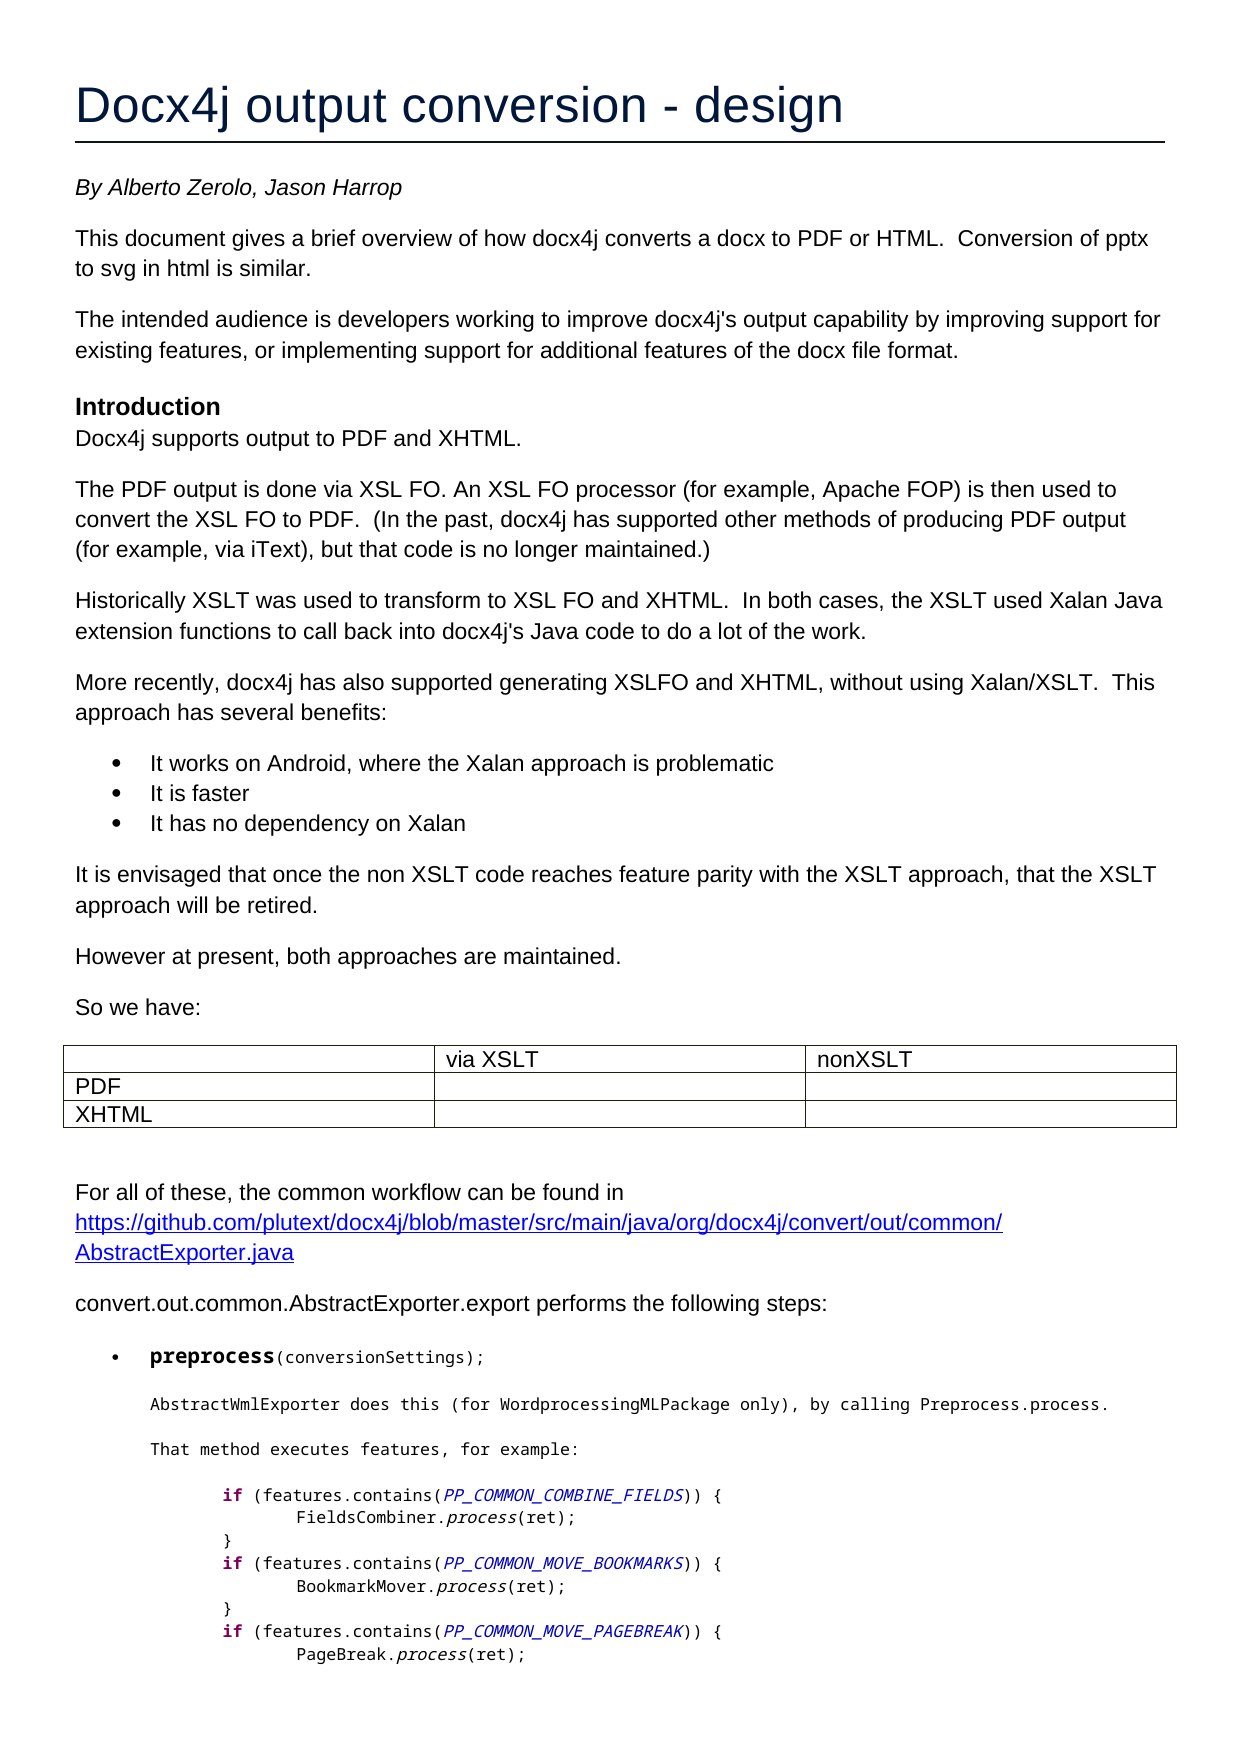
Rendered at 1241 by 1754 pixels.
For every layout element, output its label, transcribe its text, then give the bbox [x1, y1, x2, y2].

list preprocess(conversionSettings); AbstractWmlExporter does this (for WordprocessingMLPackage only), by calling Preprocess.process. That method executes features, for example: [112, 1341, 1165, 1461]
table_header [64, 1046, 434, 1072]
text Historically XSLT was used to transform to XSL FO and XHTML. In both cases, the XSLT used Xalan Java extension functions to call back into docx4j's Java code to do a lot of the work. [75, 587, 1165, 644]
text FieldsCombiner.process(ret); [75, 1506, 1165, 1529]
table_header via XSLT [435, 1046, 805, 1072]
text By Alberto Zerolo, Jason Harrop [75, 174, 1165, 201]
subtitle Introduction [75, 392, 1165, 421]
text PageBreak.process(ret); [75, 1642, 1165, 1665]
table_cell PDF [64, 1073, 434, 1099]
text if (features.contains(PP_COMMON_MOVE_BOOKMARKS)) { [75, 1552, 1165, 1574]
table_header nonXSLT [806, 1046, 1176, 1072]
text However at present, both approaches are maintained. [75, 943, 1165, 969]
text } [75, 1529, 1165, 1552]
title Docx4j output conversion - design [75, 75, 1165, 141]
text More recently, docx4j has also supported generating XSLFO and XHTML, without using Xalan/XSLT. This approach has several benefits: [75, 669, 1165, 725]
text } [75, 1597, 1165, 1620]
table_cell [435, 1073, 805, 1099]
text if (features.contains(PP_COMMON_MOVE_PAGEBREAK)) { [75, 1620, 1165, 1642]
text For all of these, the common workflow can be found in https://github.com/plutext/docx4j/blob/master/src/main/java/org/docx4j/convert/out/common/AbstractExporter.java [75, 1179, 1165, 1266]
text BookmarkMover.process(ret); [75, 1574, 1165, 1597]
text Docx4j supports output to PDF and XHTML. [75, 425, 1165, 451]
table_cell XHTML [64, 1101, 434, 1127]
list It is faster [112, 780, 1165, 806]
text So we have: [75, 994, 1165, 1020]
text It is envisaged that once the non XSLT code reaches feature parity with the XSLT approach, that the XSLT approach will be retired. [75, 861, 1165, 918]
list It has no dependency on Xalan [112, 810, 1165, 837]
text The intended audience is developers working to improve docx4j's output capability by improving support for existing features, or implementing support for additional features of the docx file format. [75, 306, 1165, 363]
table_cell [435, 1101, 805, 1127]
text This document gives a brief overview of how docx4j converts a docx to PDF or HTML. Conversion of pptx to svg in html is similar. [75, 225, 1165, 282]
text convert.out.common.AbstractExporter.export performs the following steps: [75, 1290, 1165, 1317]
text The PDF output is done via XSL FO. An XSL FO processor (for example, Apache FOP) is then used to convert the XSL FO to PDF. (In the past, docx4j has supported other methods of producing PDF output (for example, via iText), but that code is no longer maintained.) [75, 476, 1165, 563]
table_cell [806, 1101, 1176, 1127]
table_cell [806, 1073, 1176, 1099]
text if (features.contains(PP_COMMON_COMBINE_FIELDS)) { [75, 1483, 1165, 1506]
list It works on Android, where the Xalan approach is problematic [112, 750, 1165, 776]
